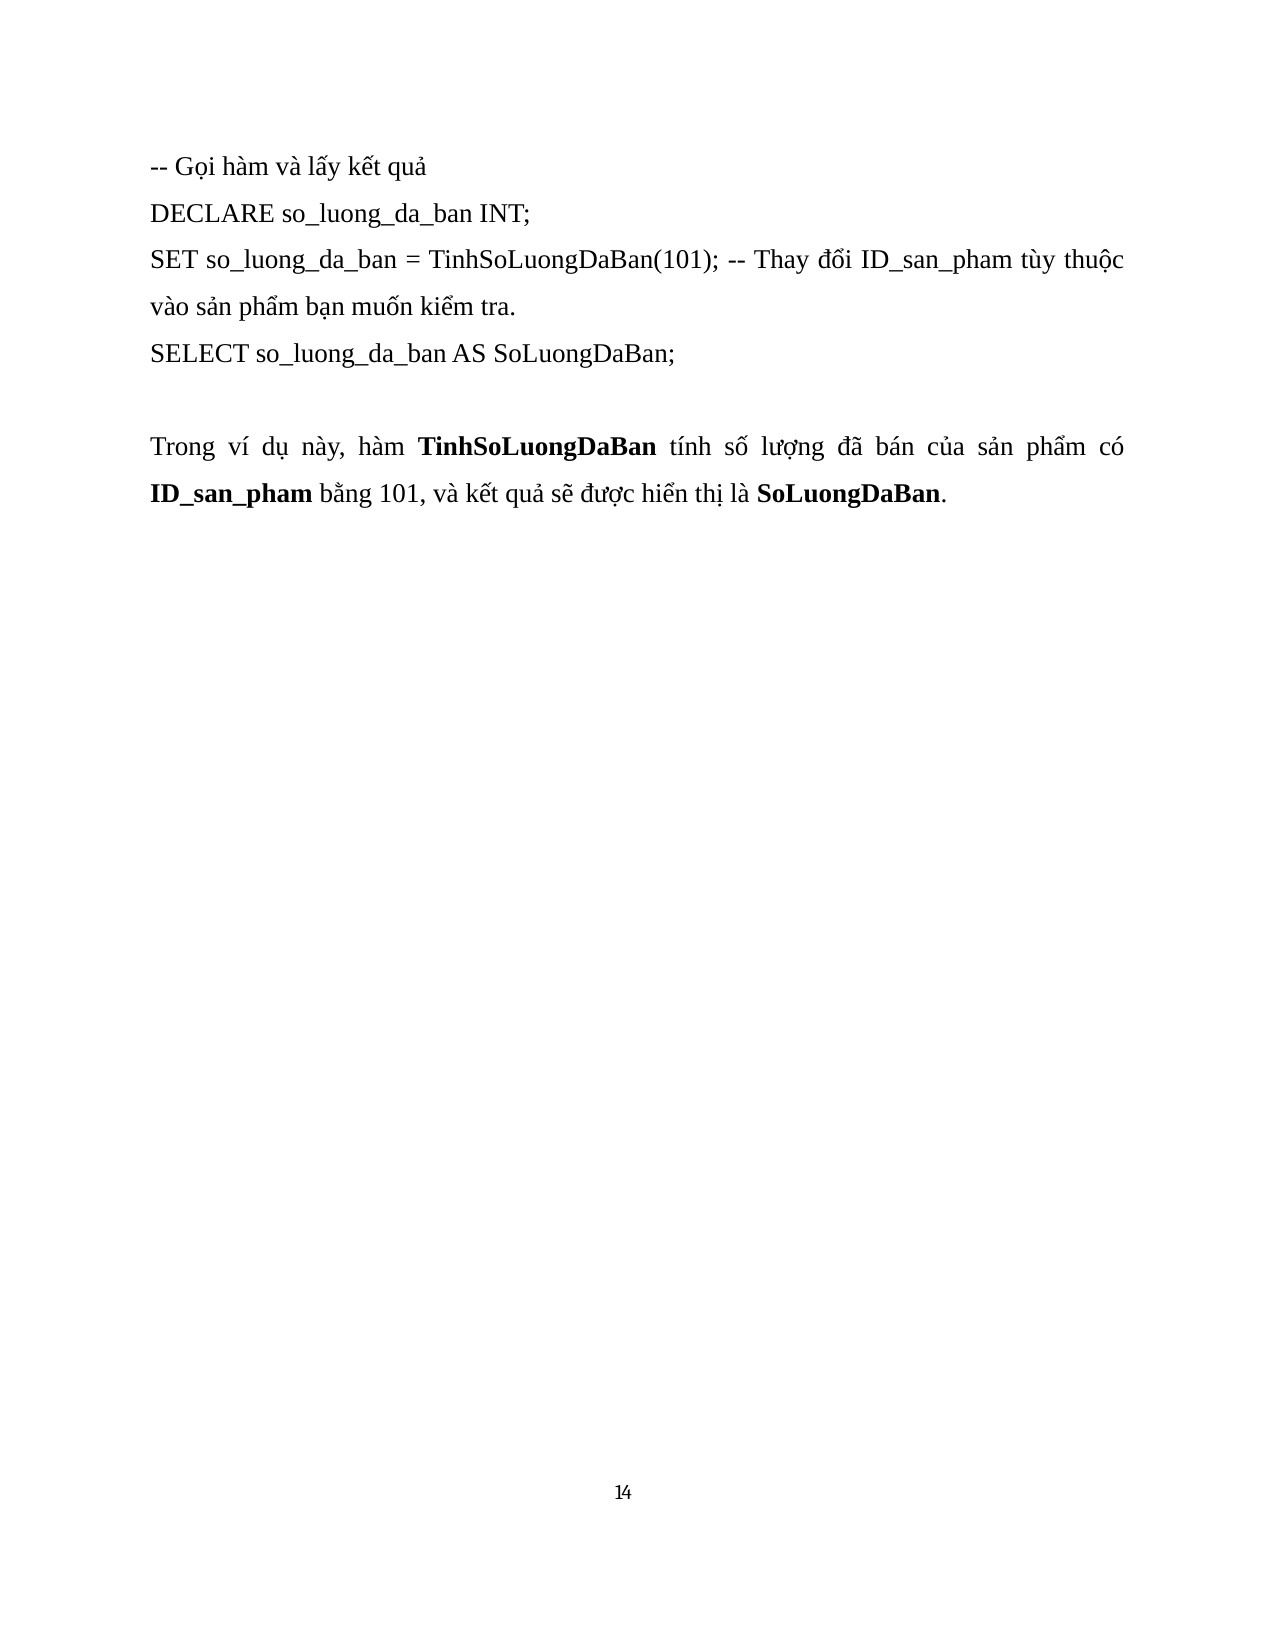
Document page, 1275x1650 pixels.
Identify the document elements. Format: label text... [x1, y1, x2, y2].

list SET so_luong_da_ban = TinhSoLuongDaBan(101); -- Thay đổi ID_san_pham tùy thuộc vào sản phẩm bạn muốn kiểm tra. [150, 243, 1125, 321]
list -- Gọi hàm và lấy kết quả [150, 150, 1125, 181]
list SELECT so_luong_da_ban AS SoLuongDaBan; [150, 337, 1125, 368]
list Trong ví dụ này, hàm TinhSoLuongDaBan tính số lượng đã bán của sản phẩm có ID_san_pham bằng 101, và kết quả sẽ được hiển thị là SoLuongDaBan. [150, 430, 1125, 508]
list DECLARE so_luong_da_ban INT; [150, 197, 1125, 228]
